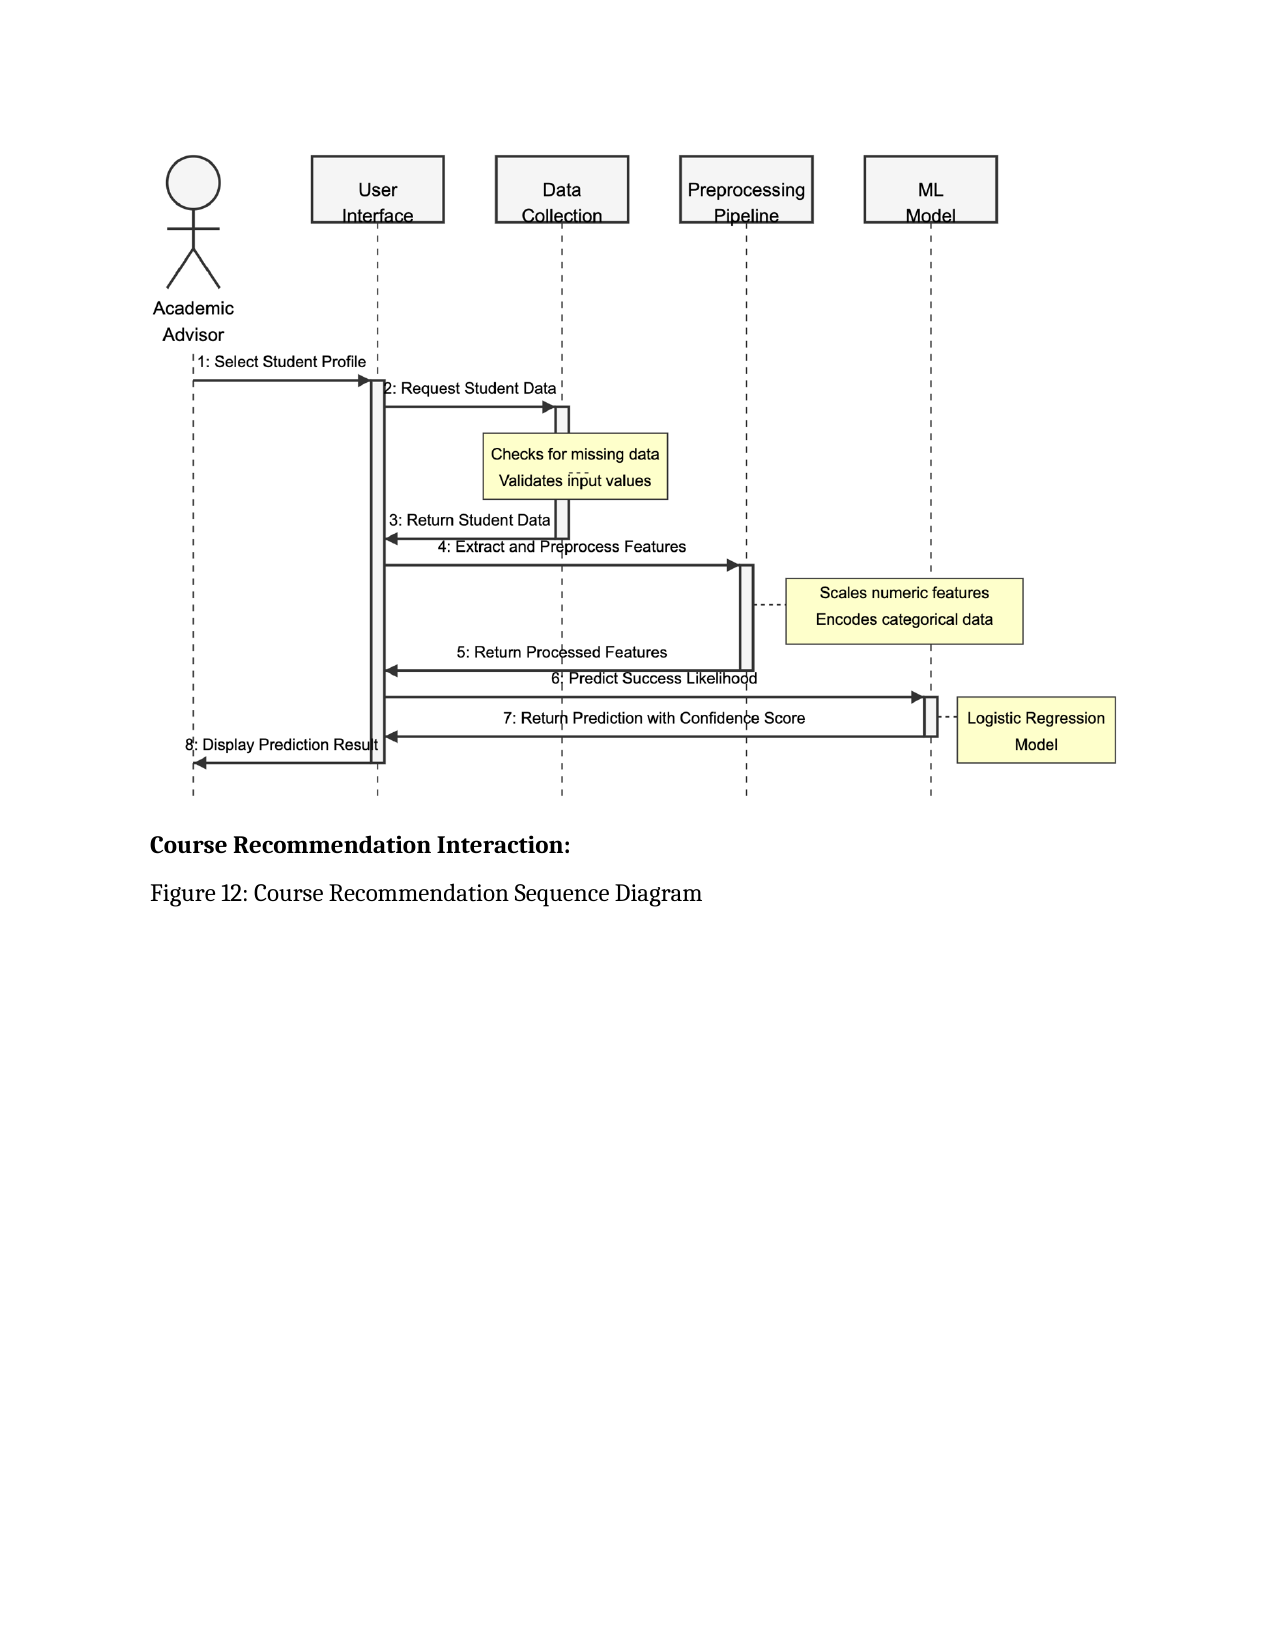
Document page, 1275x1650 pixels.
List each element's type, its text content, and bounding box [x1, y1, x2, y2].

text Figure 12: Course Recommendation Sequence Diagram [150, 879, 1125, 907]
picture [150, 150, 1125, 813]
text Course Recommendation Interaction: [150, 831, 1125, 860]
